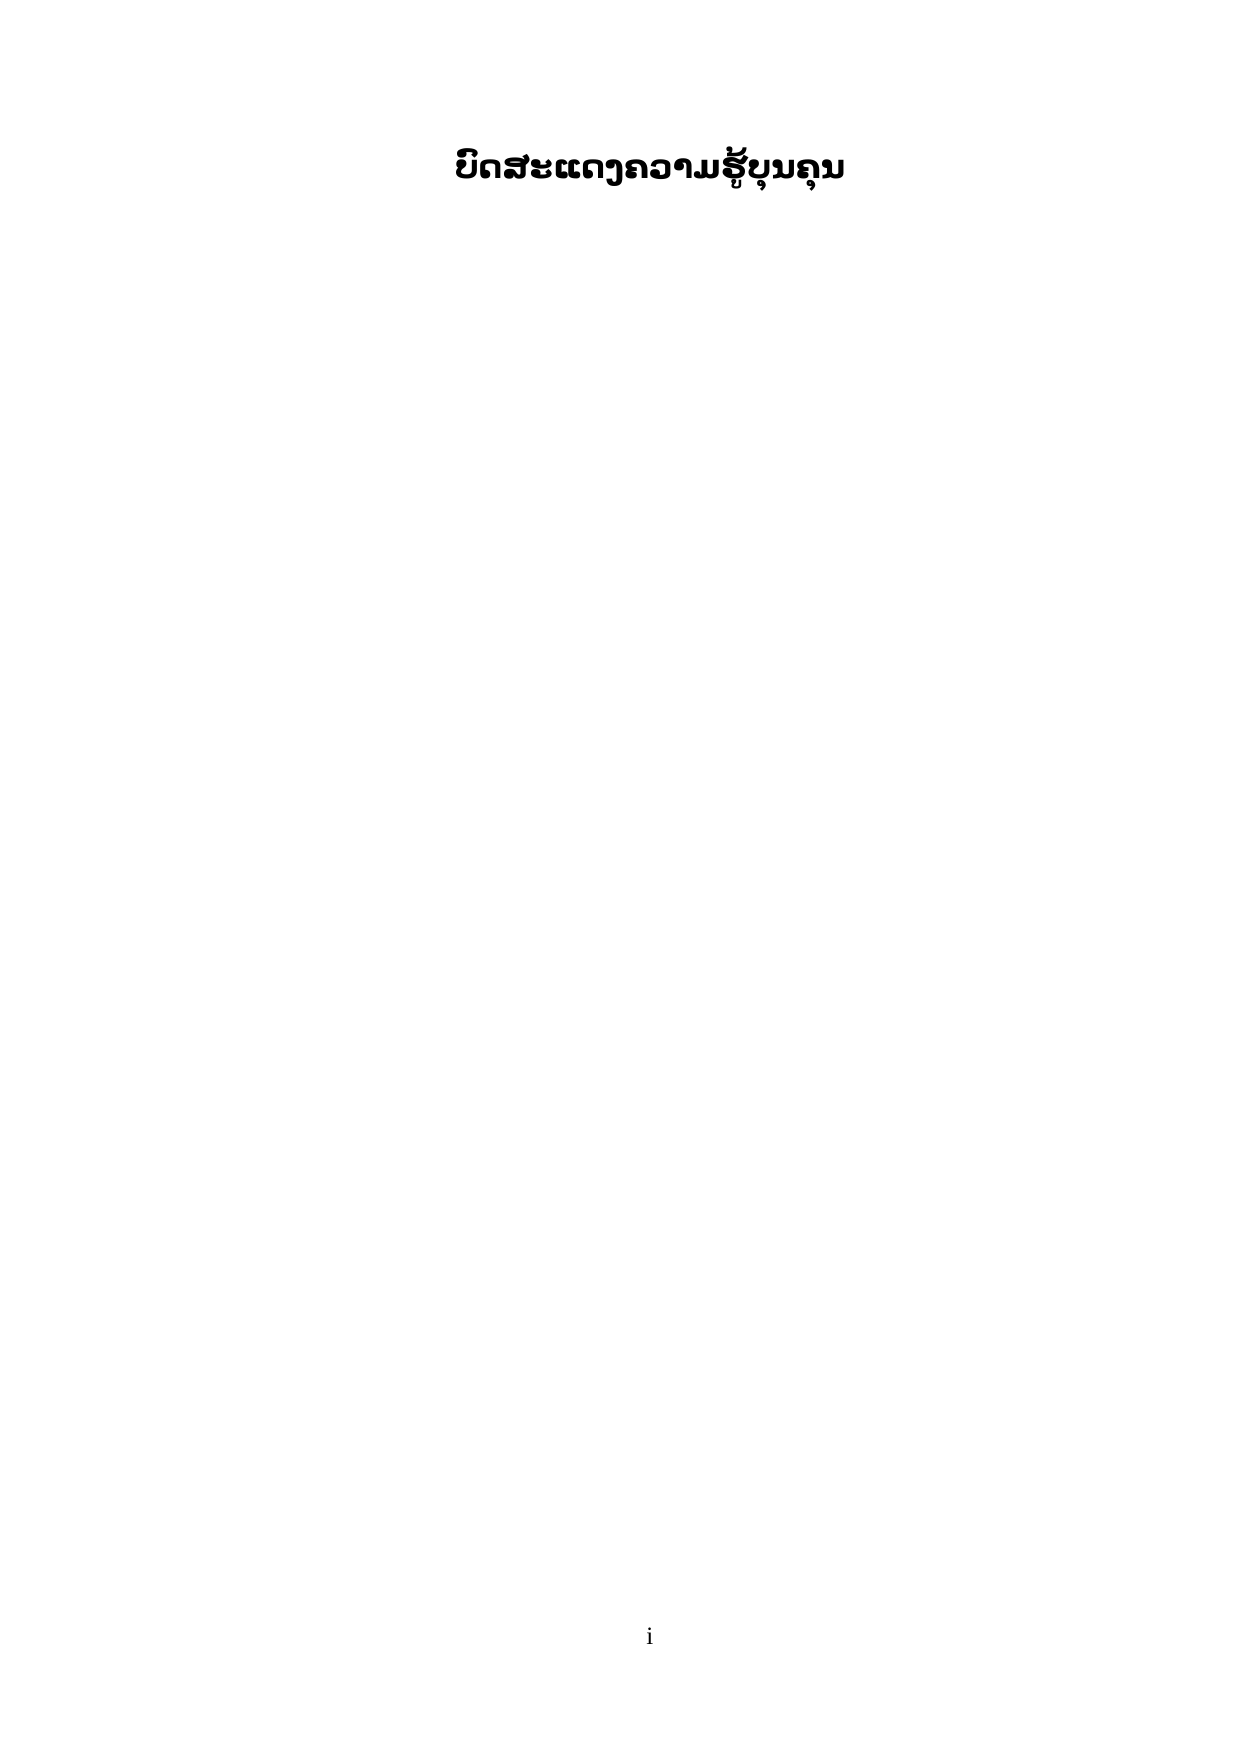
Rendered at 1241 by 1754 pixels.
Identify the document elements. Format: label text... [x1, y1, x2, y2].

text ບົດສະແດງຄວາມຮູ້ບຸນຄຸນ [177, 148, 1122, 187]
